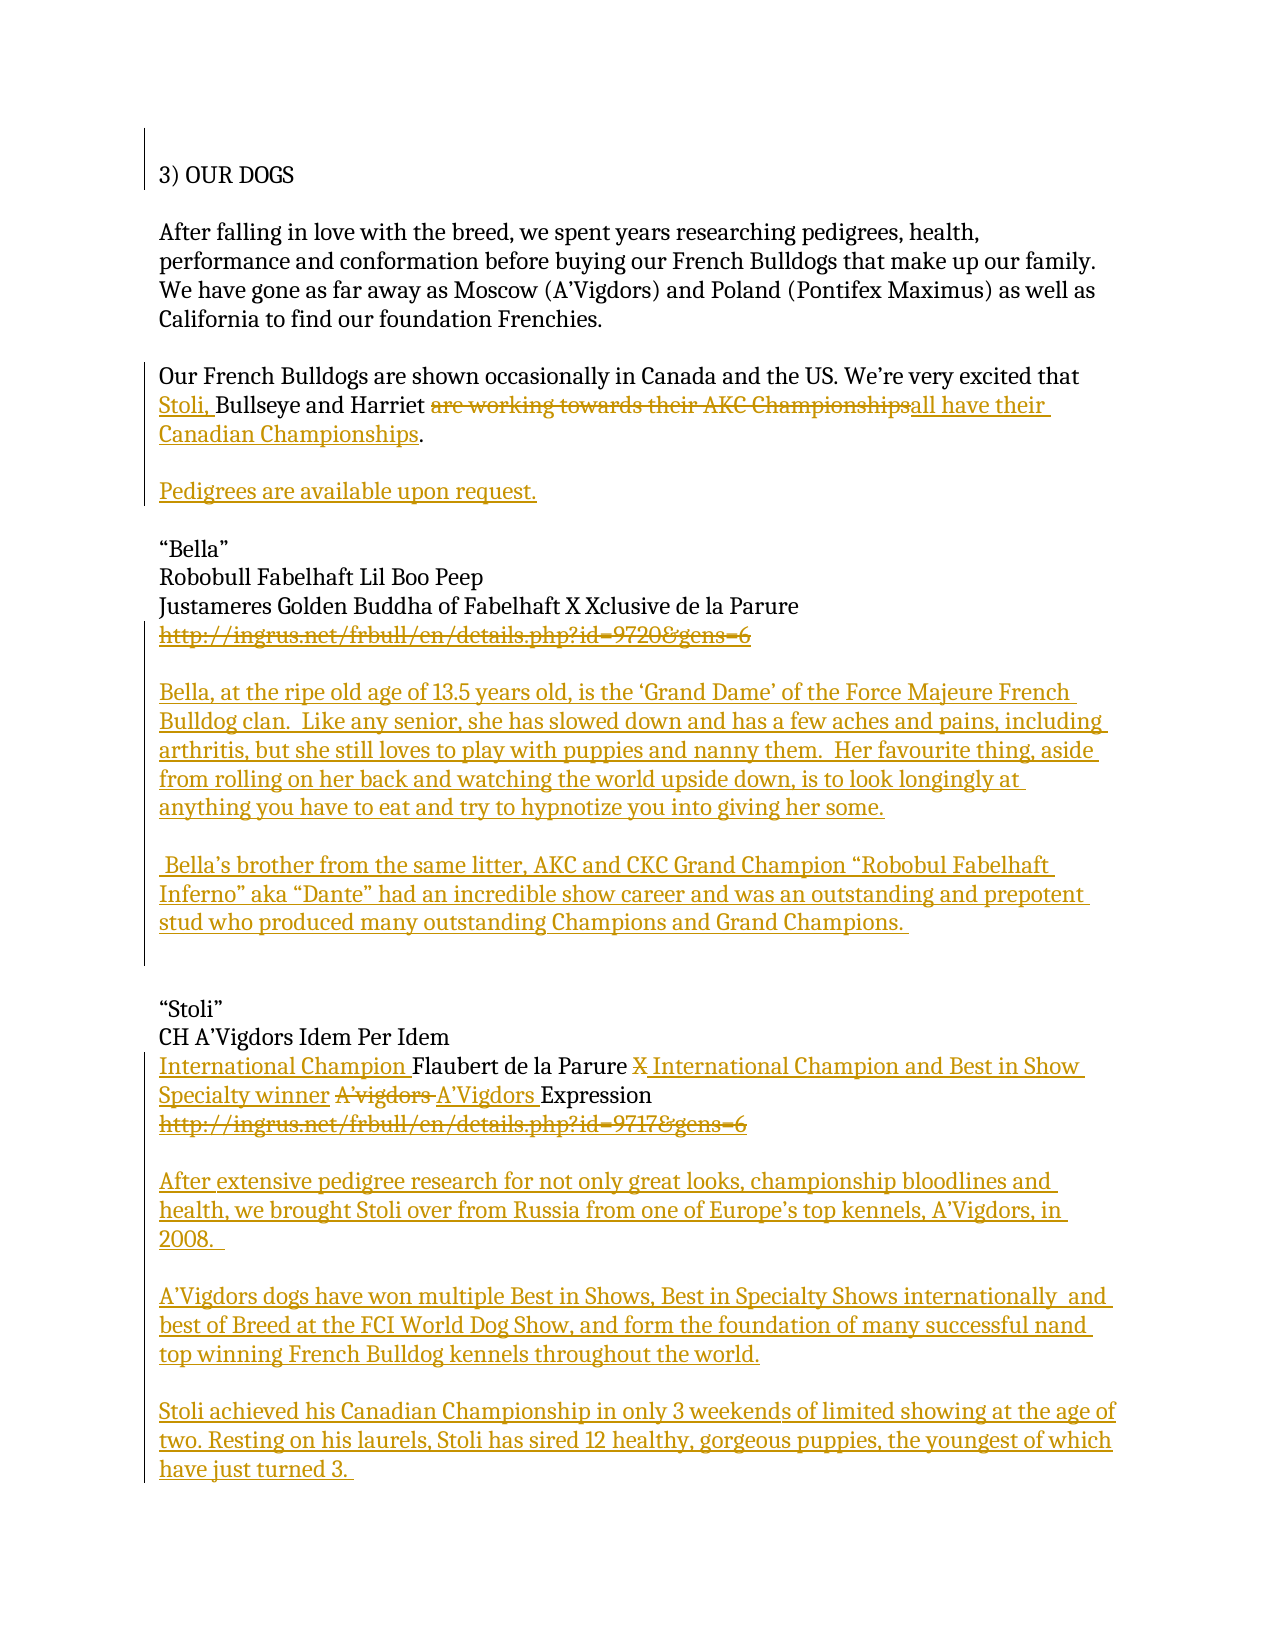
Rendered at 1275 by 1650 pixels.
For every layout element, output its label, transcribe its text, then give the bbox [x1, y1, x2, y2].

text CH A’Vigdors Idem Per Idem [159, 1023, 1116, 1052]
text “Bella” [159, 534, 1116, 563]
text Justameres Golden Buddha of Fabelhaft X Xclusive de la Parure [159, 592, 1116, 621]
text After falling in love with the breed, we spent years researching pedigrees, health, performance and conformation before buying our French Bulldogs that make up our family. We have gone as far away as Moscow (A’Vigdors) and Poland (Pontifex Maximus) as well as California to find our foundation Frenchies. [159, 218, 1116, 333]
text “Stoli” [159, 994, 1116, 1023]
text Flaubert de la Parure Expression [159, 1052, 1116, 1109]
text Robobull Fabelhaft Lil Boo Peep [159, 563, 1116, 592]
text 3) OUR DOGS [159, 161, 1116, 189]
text Our French Bulldogs are shown occasionally in Canada and the US. We’re very excited that Bullseye and Harriet . [159, 362, 1116, 448]
